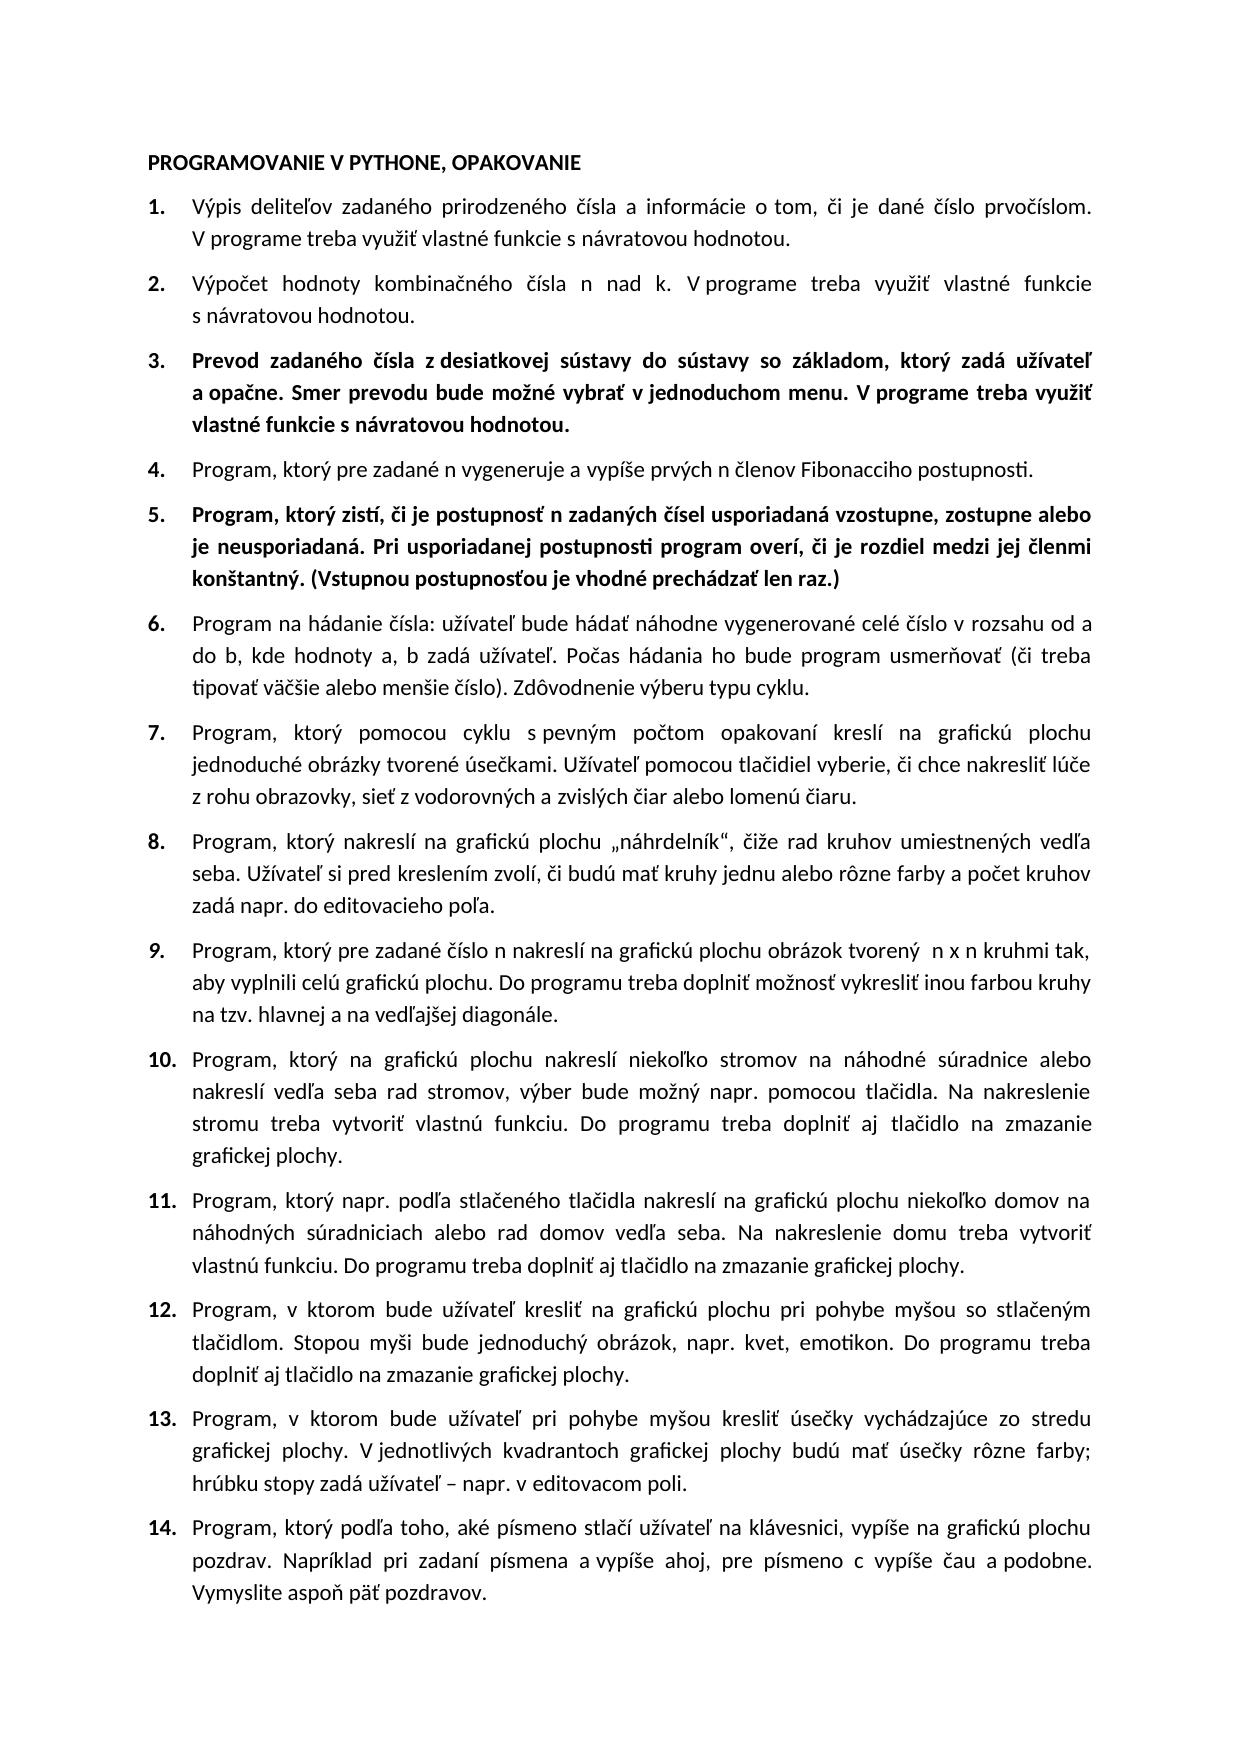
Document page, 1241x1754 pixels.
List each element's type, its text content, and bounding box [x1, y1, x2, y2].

list Program, ktorý nakreslí na grafickú plochu „náhrdelník“, čiže rad kruhov umiestnených vedľa seba. Užívateľ si pred kreslením zvolí, či budú mať kruhy jednu alebo rôzne farby a počet kruhov zadá napr. do editovacieho poľa. [148, 827, 1093, 919]
list Program, ktorý pre zadané číslo n nakreslí na grafickú plochu obrázok tvorený n x n kruhmi tak, aby vyplnili celú grafickú plochu. Do programu treba doplniť možnosť vykresliť inou farbou kruhy na tzv. hlavnej a na vedľajšej diagonále. [148, 936, 1093, 1028]
text PROGRAMOVANIE V PYTHONE, OPAKOVANIE [148, 148, 1093, 176]
list Program, ktorý zistí, či je postupnosť n zadaných čísel usporiadaná vzostupne, zostupne alebo je neusporiadaná. Pri usporiadanej postupnosti program overí, či je rozdiel medzi jej členmi konštantný. (Vstupnou postupnosťou je vhodné prechádzať len raz.) [148, 500, 1093, 592]
list Program, ktorý napr. podľa stlačeného tlačidla nakreslí na grafickú plochu niekoľko domov na náhodných súradniciach alebo rad domov vedľa seba. Na nakreslenie domu treba vytvoriť vlastnú funkciu. Do programu treba doplniť aj tlačidlo na zmazanie grafickej plochy. [148, 1186, 1093, 1279]
list Program na hádanie čísla: užívateľ bude hádať náhodne vygenerované celé číslo v rozsahu od a do b, kde hodnoty a, b zadá užívateľ. Počas hádania ho bude program usmerňovať (či treba tipovať väčšie alebo menšie číslo). Zdôvodnenie výberu typu cyklu. [148, 609, 1093, 701]
list Program, v ktorom bude užívateľ pri pohybe myšou kresliť úsečky vychádzajúce zo stredu grafickej plochy. V jednotlivých kvadrantoch grafickej plochy budú mať úsečky rôzne farby; hrúbku stopy zadá užívateľ – napr. v editovacom poli. [148, 1404, 1093, 1497]
list Program, v ktorom bude užívateľ kresliť na grafickú plochu pri pohybe myšou so stlačeným tlačidlom. Stopou myši bude jednoduchý obrázok, napr. kvet, emotikon. Do programu treba doplniť aj tlačidlo na zmazanie grafickej plochy. [148, 1295, 1093, 1388]
list Výpis deliteľov zadaného prirodzeného čísla a informácie o tom, či je dané číslo prvočíslom. V programe treba využiť vlastné funkcie s návratovou hodnotou. [148, 192, 1093, 252]
list Program, ktorý na grafickú plochu nakreslí niekoľko stromov na náhodné súradnice alebo nakreslí vedľa seba rad stromov, výber bude možný napr. pomocou tlačidla. Na nakreslenie stromu treba vytvoriť vlastnú funkciu. Do programu treba doplniť aj tlačidlo na zmazanie grafickej plochy. [148, 1045, 1093, 1170]
list Program, ktorý podľa toho, aké písmeno stlačí užívateľ na klávesnici, vypíše na grafickú plochu pozdrav. Napríklad pri zadaní písmena a vypíše ahoj, pre písmeno c vypíše čau a podobne. Vymyslite aspoň päť pozdravov. [148, 1513, 1093, 1606]
list Prevod zadaného čísla z desiatkovej sústavy do sústavy so základom, ktorý zadá užívateľ a opačne. Smer prevodu bude možné vybrať v jednoduchom menu. V programe treba využiť vlastné funkcie s návratovou hodnotou. [148, 346, 1093, 438]
list Program, ktorý pre zadané n vygeneruje a vypíše prvých n členov Fibonacciho postupnosti. [148, 455, 1093, 483]
list Program, ktorý pomocou cyklu s pevným počtom opakovaní kreslí na grafickú plochu jednoduché obrázky tvorené úsečkami. Užívateľ pomocou tlačidiel vyberie, či chce nakresliť lúče z rohu obrazovky, sieť z vodorovných a zvislých čiar alebo lomenú čiaru. [148, 718, 1093, 810]
list Výpočet hodnoty kombinačného čísla n nad k. V programe treba využiť vlastné funkcie s návratovou hodnotou. [148, 269, 1093, 329]
